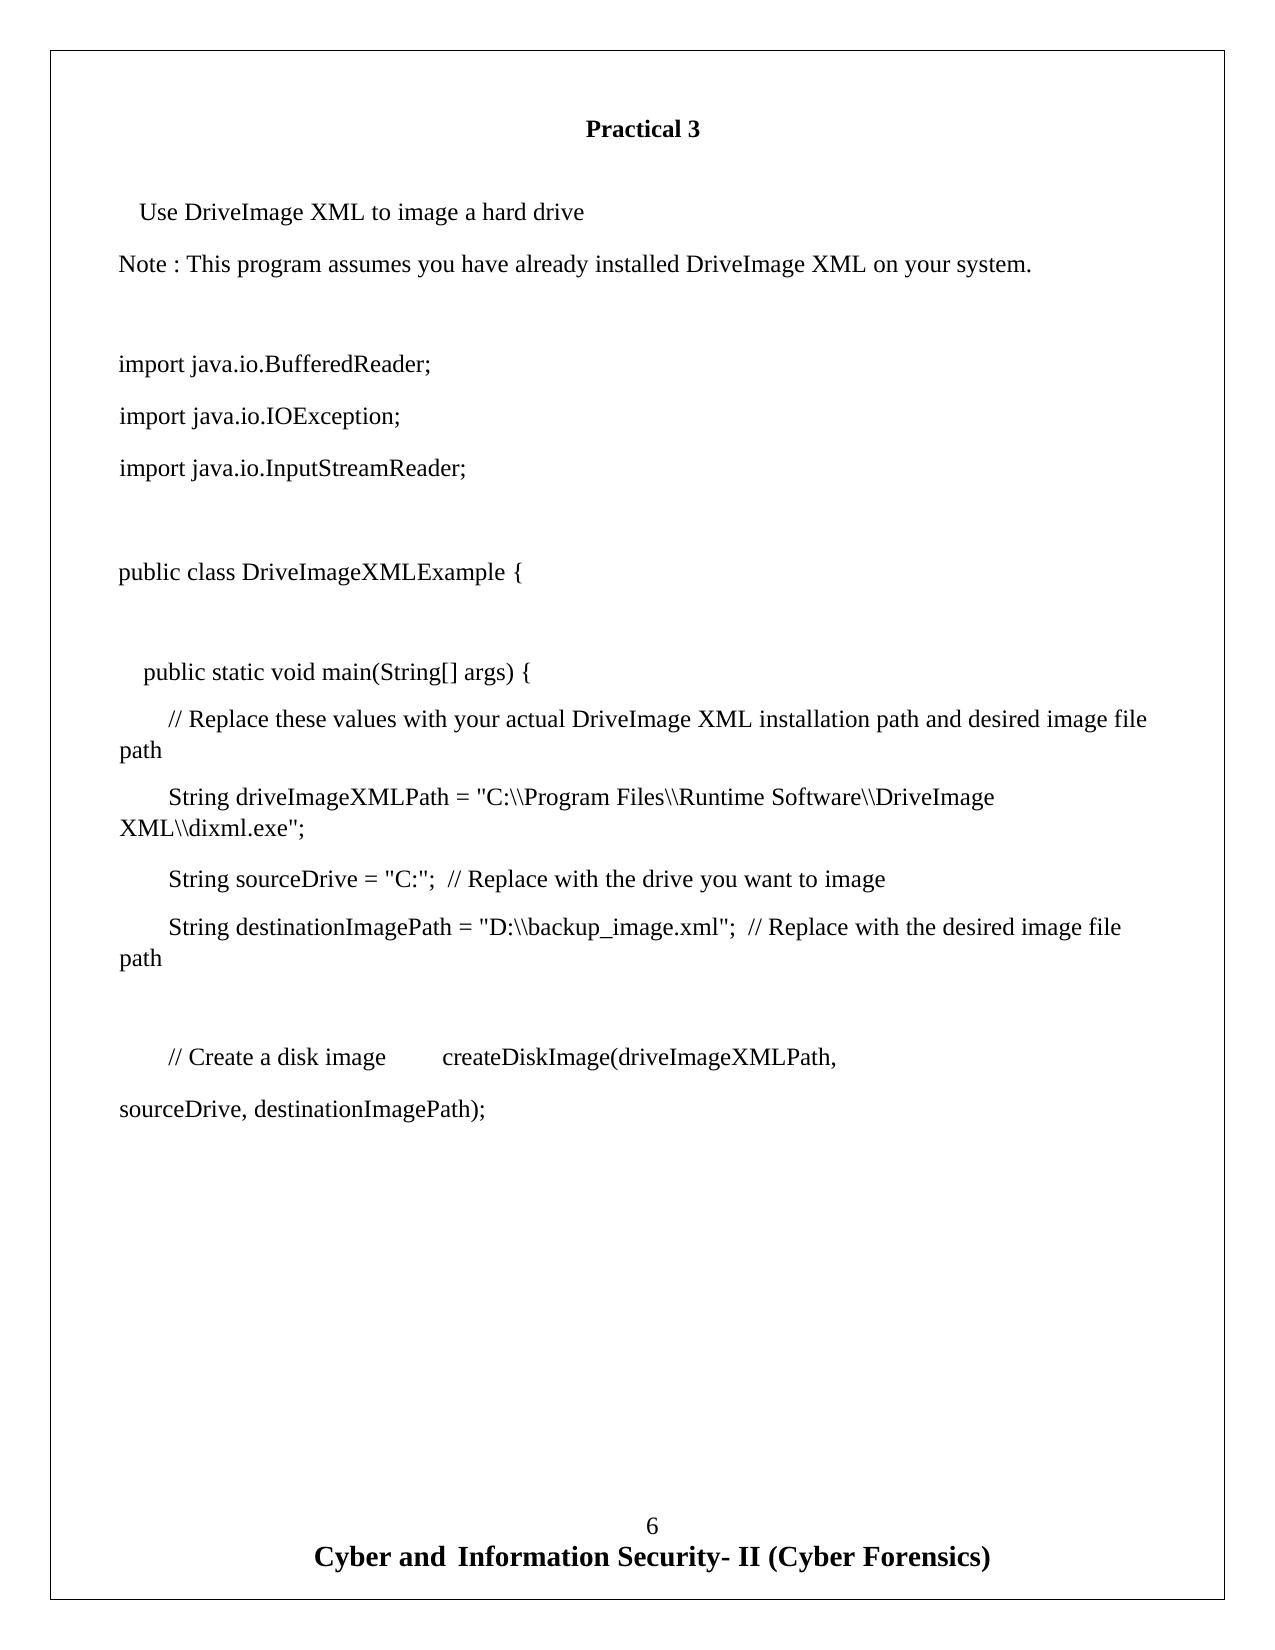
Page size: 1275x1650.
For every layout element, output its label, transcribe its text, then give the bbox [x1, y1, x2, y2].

subtitle Practical 3 [243, 114, 1042, 143]
text XML\\dixml.exe"; [119, 813, 1213, 841]
text public class DriveImageXMLExample { [118, 557, 1213, 586]
text public static void main(String[] args) { [143, 657, 1213, 686]
text path [119, 736, 1213, 764]
text Use DriveImage XML to image a hard drive [139, 197, 1213, 226]
text String destinationImagePath = "D:\\backup_image.xml"; // Replace with the desired image file [168, 912, 1213, 941]
text // Replace these values with your actual DriveImage XML installation path and desired image file [168, 704, 1213, 733]
text // Create a disk image createDiskImage(driveImageXMLPath, sourceDrive, destinationImagePath); [119, 1042, 839, 1123]
text Note : This program assumes you have already installed DriveImage XML on your system. [118, 249, 1213, 278]
text import java.io.BufferedReader; import java.io.IOException; import java.io.InputStreamReader; [118, 349, 467, 482]
text path [119, 943, 1213, 972]
text String sourceDrive = "C:"; // Replace with the drive you want to image [168, 864, 1213, 893]
text String driveImageXMLPath = "C:\\Program Files\\Runtime Software\\DriveImage [168, 782, 1213, 811]
